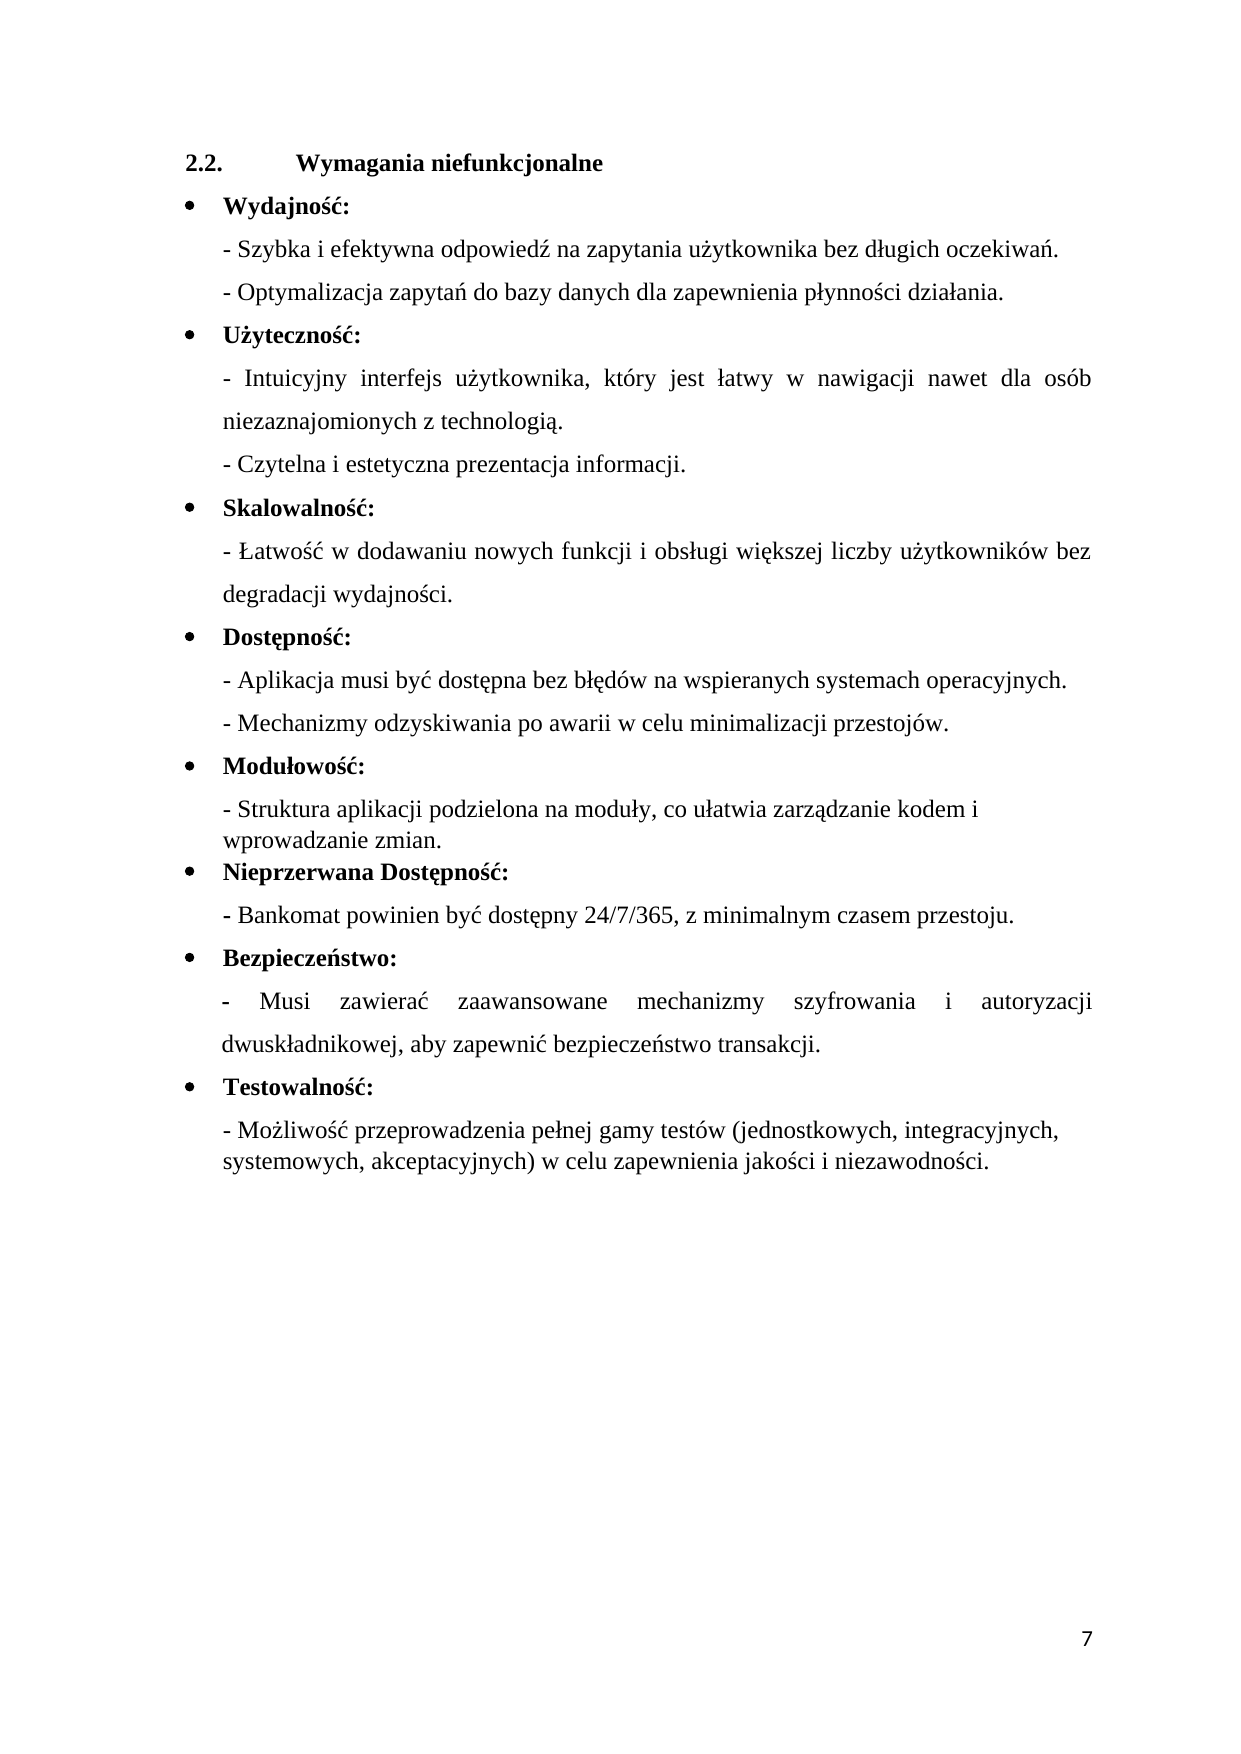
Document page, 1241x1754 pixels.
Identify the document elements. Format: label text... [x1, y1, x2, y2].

list - Struktura aplikacji podzielona na moduły, co ułatwia zarządzanie kodem i wprowadzanie zmian. [223, 794, 1093, 854]
list Bezpieczeństwo: [185, 943, 1093, 972]
list Nieprzerwana Dostępność: [185, 857, 1093, 885]
list Wymagania niefunkcjonalne [185, 148, 1093, 176]
list Użyteczność: [185, 320, 1093, 349]
list - Optymalizacja zapytań do bazy danych dla zapewnienia płynności działania. [223, 277, 1093, 306]
list Modułowość: [185, 751, 1093, 780]
list Dostępność: [185, 622, 1093, 651]
list Skalowalność: [185, 493, 1093, 521]
list - Mechanizmy odzyskiwania po awarii w celu minimalizacji przestojów. [223, 708, 1093, 737]
list - Intuicyjny interfejs użytkownika, który jest łatwy w nawigacji nawet dla osób niezaznajomionych z technologią. [223, 363, 1093, 435]
list Testowalność: [185, 1072, 1093, 1101]
list - Możliwość przeprowadzenia pełnej gamy testów (jednostkowych, integracyjnych, systemowych, akceptacyjnych) w celu zapewnienia jakości i niezawodności. [223, 1115, 1093, 1175]
list - Szybka i efektywna odpowiedź na zapytania użytkownika bez długich oczekiwań. [223, 234, 1093, 263]
list - Czytelna i estetyczna prezentacja informacji. [223, 449, 1093, 478]
list - Aplikacja musi być dostępna bez błędów na wspieranych systemach operacyjnych. [223, 665, 1093, 694]
list - Musi zawierać zaawansowane mechanizmy szyfrowania i autoryzacji dwuskładnikowej, aby zapewnić bezpieczeństwo transakcji. [221, 986, 1093, 1058]
list Wydajność: [185, 191, 1093, 219]
list - Łatwość w dodawaniu nowych funkcji i obsługi większej liczby użytkowników bez degradacji wydajności. [223, 536, 1093, 608]
list - Bankomat powinien być dostępny 24/7/365, z minimalnym czasem przestoju. [223, 900, 1093, 928]
